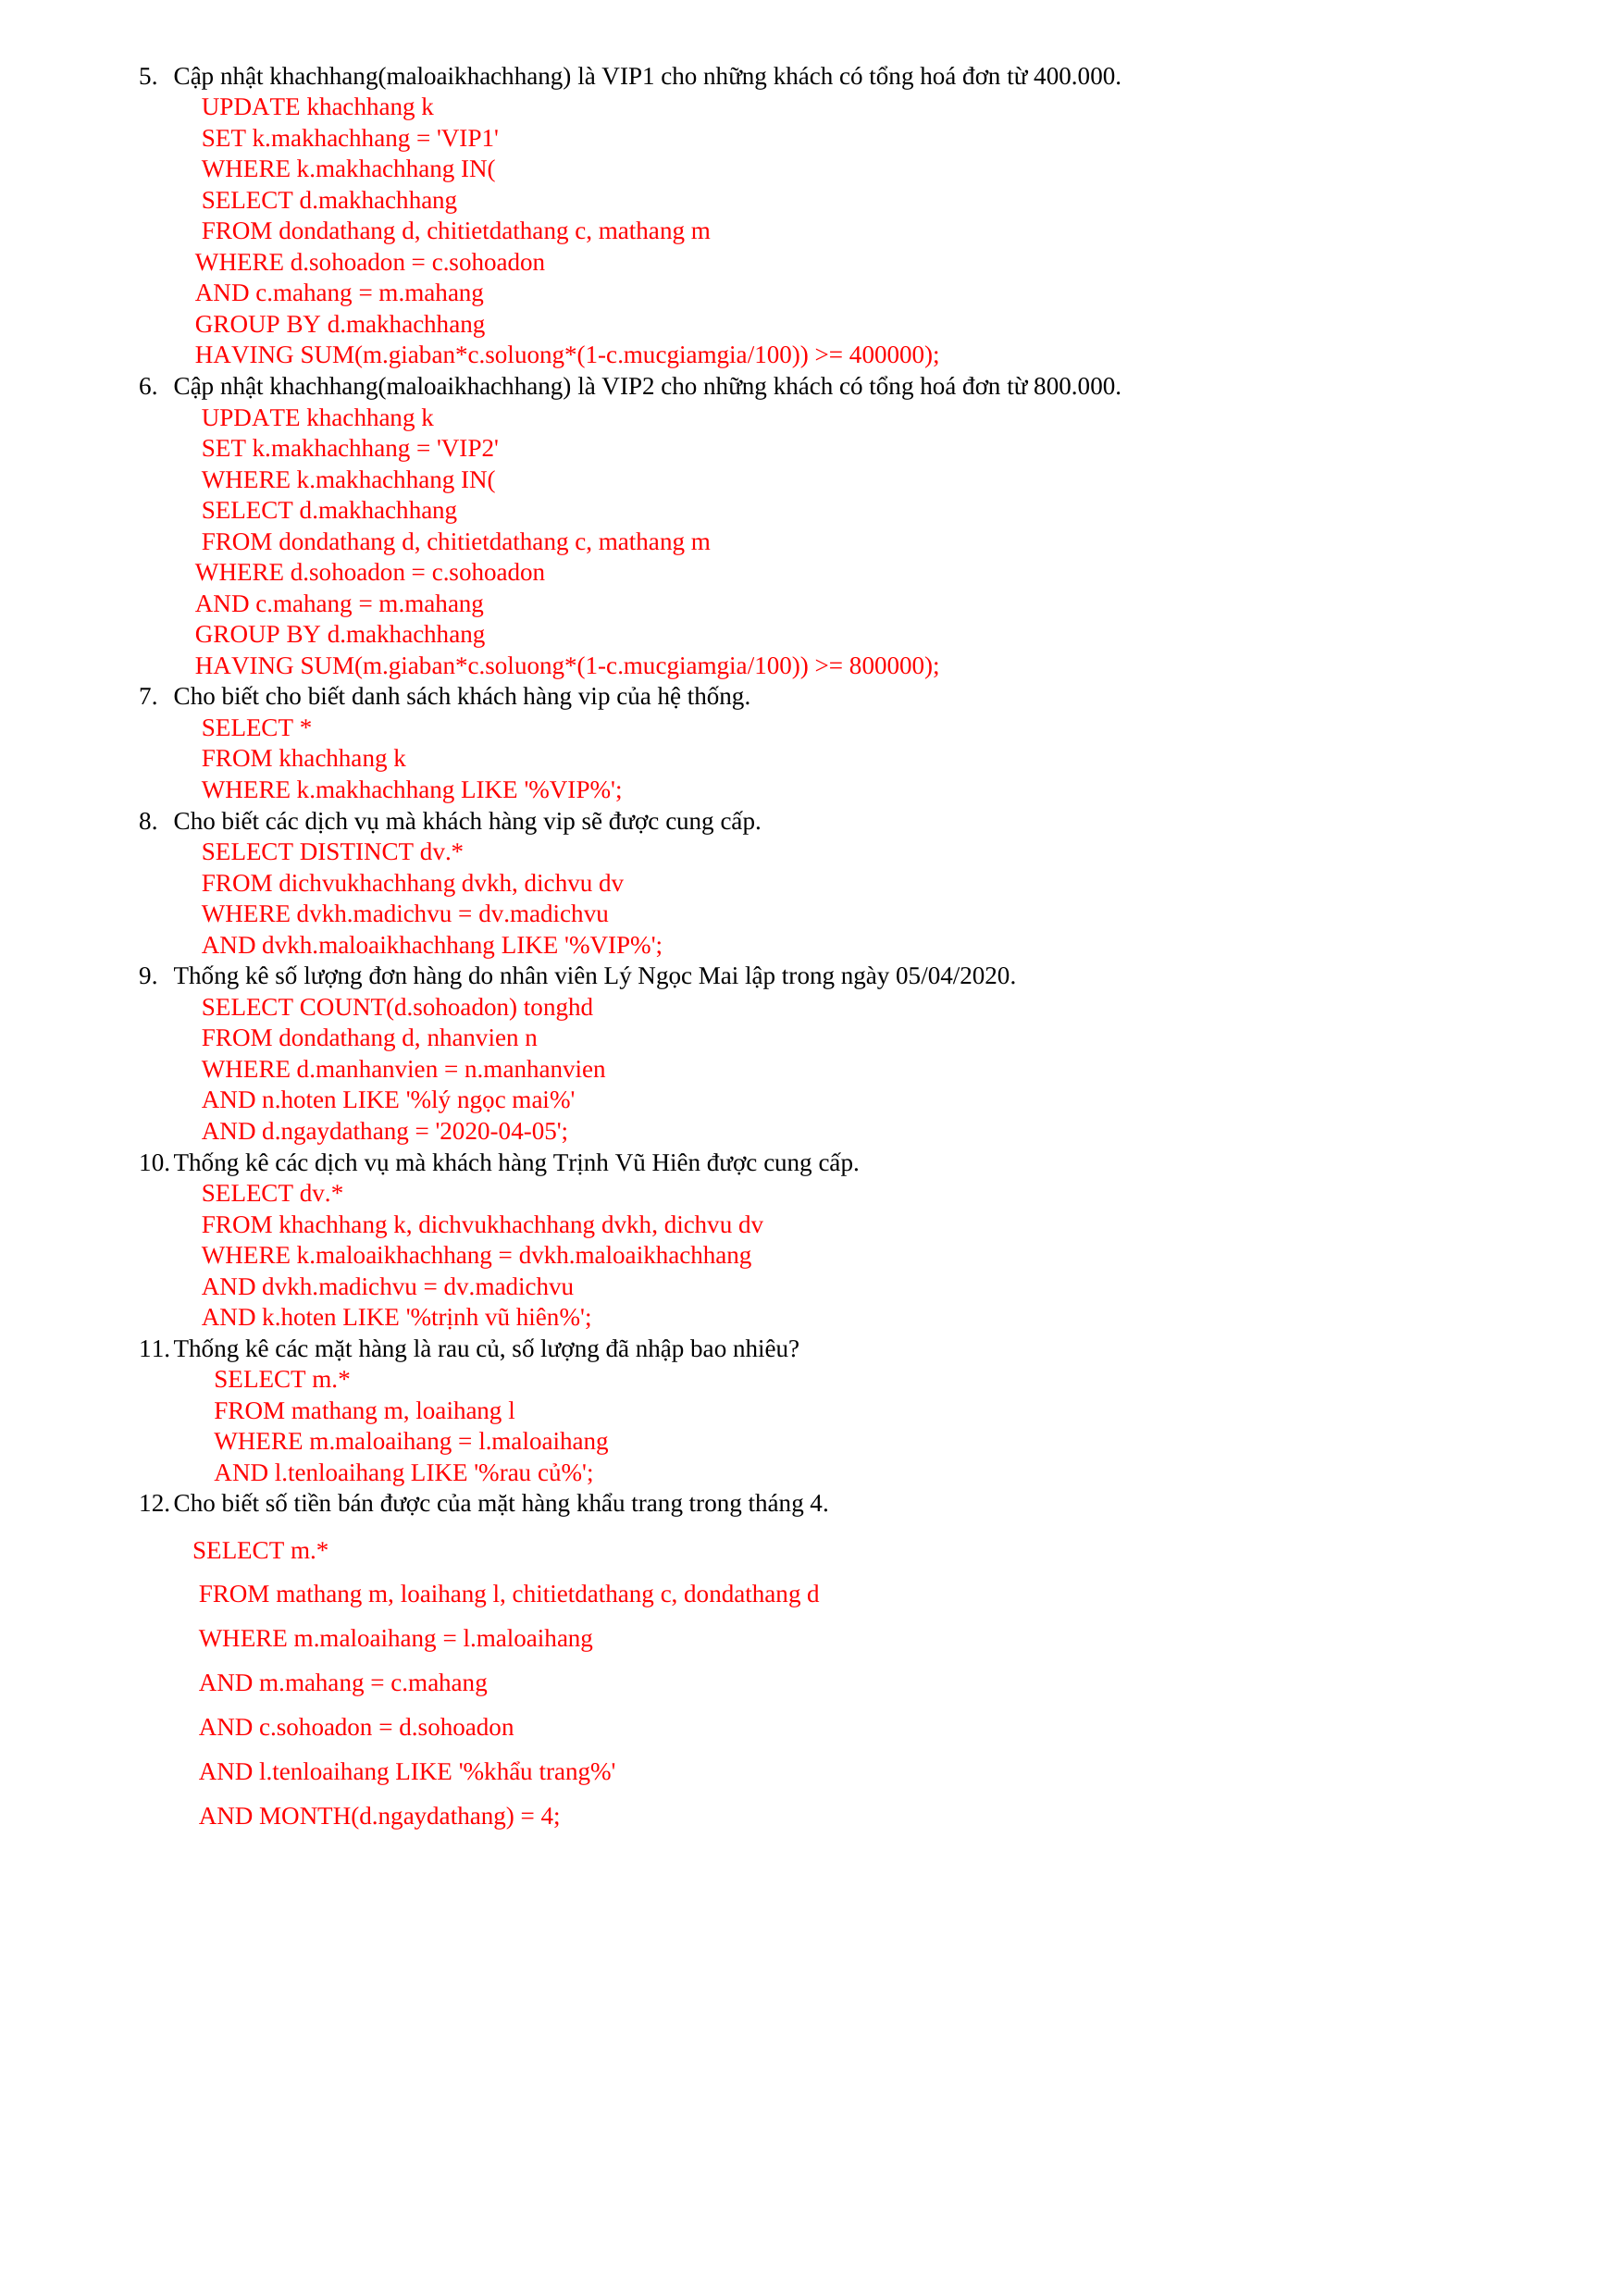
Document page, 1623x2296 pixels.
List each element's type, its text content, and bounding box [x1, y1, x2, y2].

text HAVING SUM(m.giaban*c.soluong*(1-c.mucgiamgia/100)) >= 400000); [139, 340, 1484, 369]
text SELECT COUNT(d.sohoadon) tonghd [139, 992, 1484, 1021]
text WHERE k.makhachhang IN( [139, 465, 1484, 493]
text WHERE d.sohoadon = c.sohoadon [139, 557, 1484, 586]
list Thống kê số lượng đơn hàng do nhân viên Lý Ngọc Mai lập trong ngày 05/04/2020. [139, 961, 1484, 989]
text AND n.hoten LIKE '%lý ngọc mai%' [139, 1085, 1484, 1114]
text WHERE k.makhachhang LIKE '%VIP%'; [139, 775, 1484, 803]
text SET k.makhachhang = 'VIP2' [139, 433, 1484, 462]
text WHERE k.makhachhang IN( [139, 154, 1484, 182]
list AND l.tenloaihang LIKE '%khẩu trang%' [161, 1756, 1484, 1785]
text SELECT d.makhachhang [139, 185, 1484, 214]
list Cập nhật khachhang(maloaikhachhang) là VIP2 cho những khách có tổng hoá đơn từ 800.000. [139, 371, 1484, 400]
text SET k.makhachhang = 'VIP1' [139, 123, 1484, 152]
list Cho biết cho biết danh sách khách hàng vip của hệ thống. [139, 681, 1484, 711]
text AND d.ngaydathang = '2020-04-05'; [139, 1116, 1484, 1145]
list SELECT m.* [161, 1535, 1484, 1564]
text SELECT d.makhachhang [139, 495, 1484, 524]
text SELECT DISTINCT dv.* [139, 837, 1484, 865]
text UPDATE khachhang k [139, 402, 1484, 431]
list Cho biết các dịch vụ mà khách hàng vip sẽ được cung cấp. [139, 806, 1484, 835]
text GROUP BY d.makhachhang [139, 619, 1484, 649]
list AND c.sohoadon = d.sohoadon [161, 1712, 1484, 1741]
list Cho biết số tiền bán được của mặt hàng khẩu trang trong tháng 4. [139, 1488, 1484, 1518]
text GROUP BY d.makhachhang [139, 309, 1484, 338]
text AND dvkh.madichvu = dv.madichvu [139, 1272, 1484, 1300]
text AND c.mahang = m.mahang [139, 278, 1484, 307]
text FROM dondathang d, nhanvien n [139, 1023, 1484, 1052]
text AND dvkh.maloaikhachhang LIKE '%VIP%'; [139, 930, 1484, 959]
text UPDATE khachhang k [139, 92, 1484, 120]
text SELECT dv.* [139, 1178, 1484, 1207]
text AND k.hoten LIKE '%trịnh vũ hiên%'; [139, 1302, 1484, 1331]
list WHERE m.maloaihang = l.maloaihang [161, 1623, 1484, 1653]
list Thống kê các mặt hàng là rau củ, số lượng đã nhập bao nhiêu? [139, 1334, 1484, 1362]
list FROM mathang m, loaihang l, chitietdathang c, dondathang d [161, 1580, 1484, 1608]
text FROM khachhang k, dichvukhachhang dvkh, dichvu dv [139, 1210, 1484, 1238]
list AND m.mahang = c.mahang [161, 1668, 1484, 1696]
text WHERE dvkh.madichvu = dv.madichvu [139, 899, 1484, 927]
text FROM dondathang d, chitietdathang c, mathang m [139, 527, 1484, 555]
text FROM mathang m, loaihang l [139, 1396, 1484, 1424]
text FROM dichvukhachhang dvkh, dichvu dv [139, 868, 1484, 897]
text WHERE d.sohoadon = c.sohoadon [139, 247, 1484, 276]
text SELECT m.* [139, 1364, 1484, 1394]
text WHERE k.maloaikhachhang = dvkh.maloaikhachhang [139, 1240, 1484, 1269]
text WHERE d.manhanvien = n.manhanvien [139, 1054, 1484, 1083]
text FROM dondathang d, chitietdathang c, mathang m [139, 216, 1484, 244]
text HAVING SUM(m.giaban*c.soluong*(1-c.mucgiamgia/100)) >= 800000); [139, 651, 1484, 679]
text AND c.mahang = m.mahang [139, 589, 1484, 617]
text SELECT * [139, 713, 1484, 741]
text WHERE m.maloaihang = l.maloaihang [139, 1426, 1484, 1456]
text AND l.tenloaihang LIKE '%rau củ%'; [139, 1458, 1484, 1486]
text FROM khachhang k [139, 743, 1484, 773]
list Cập nhật khachhang(maloaikhachhang) là VIP1 cho những khách có tổng hoá đơn từ 400.000. [139, 61, 1484, 90]
list AND MONTH(d.ngaydathang) = 4; [161, 1801, 1484, 1830]
list Thống kê các dịch vụ mà khách hàng Trịnh Vũ Hiên được cung cấp. [139, 1147, 1484, 1176]
